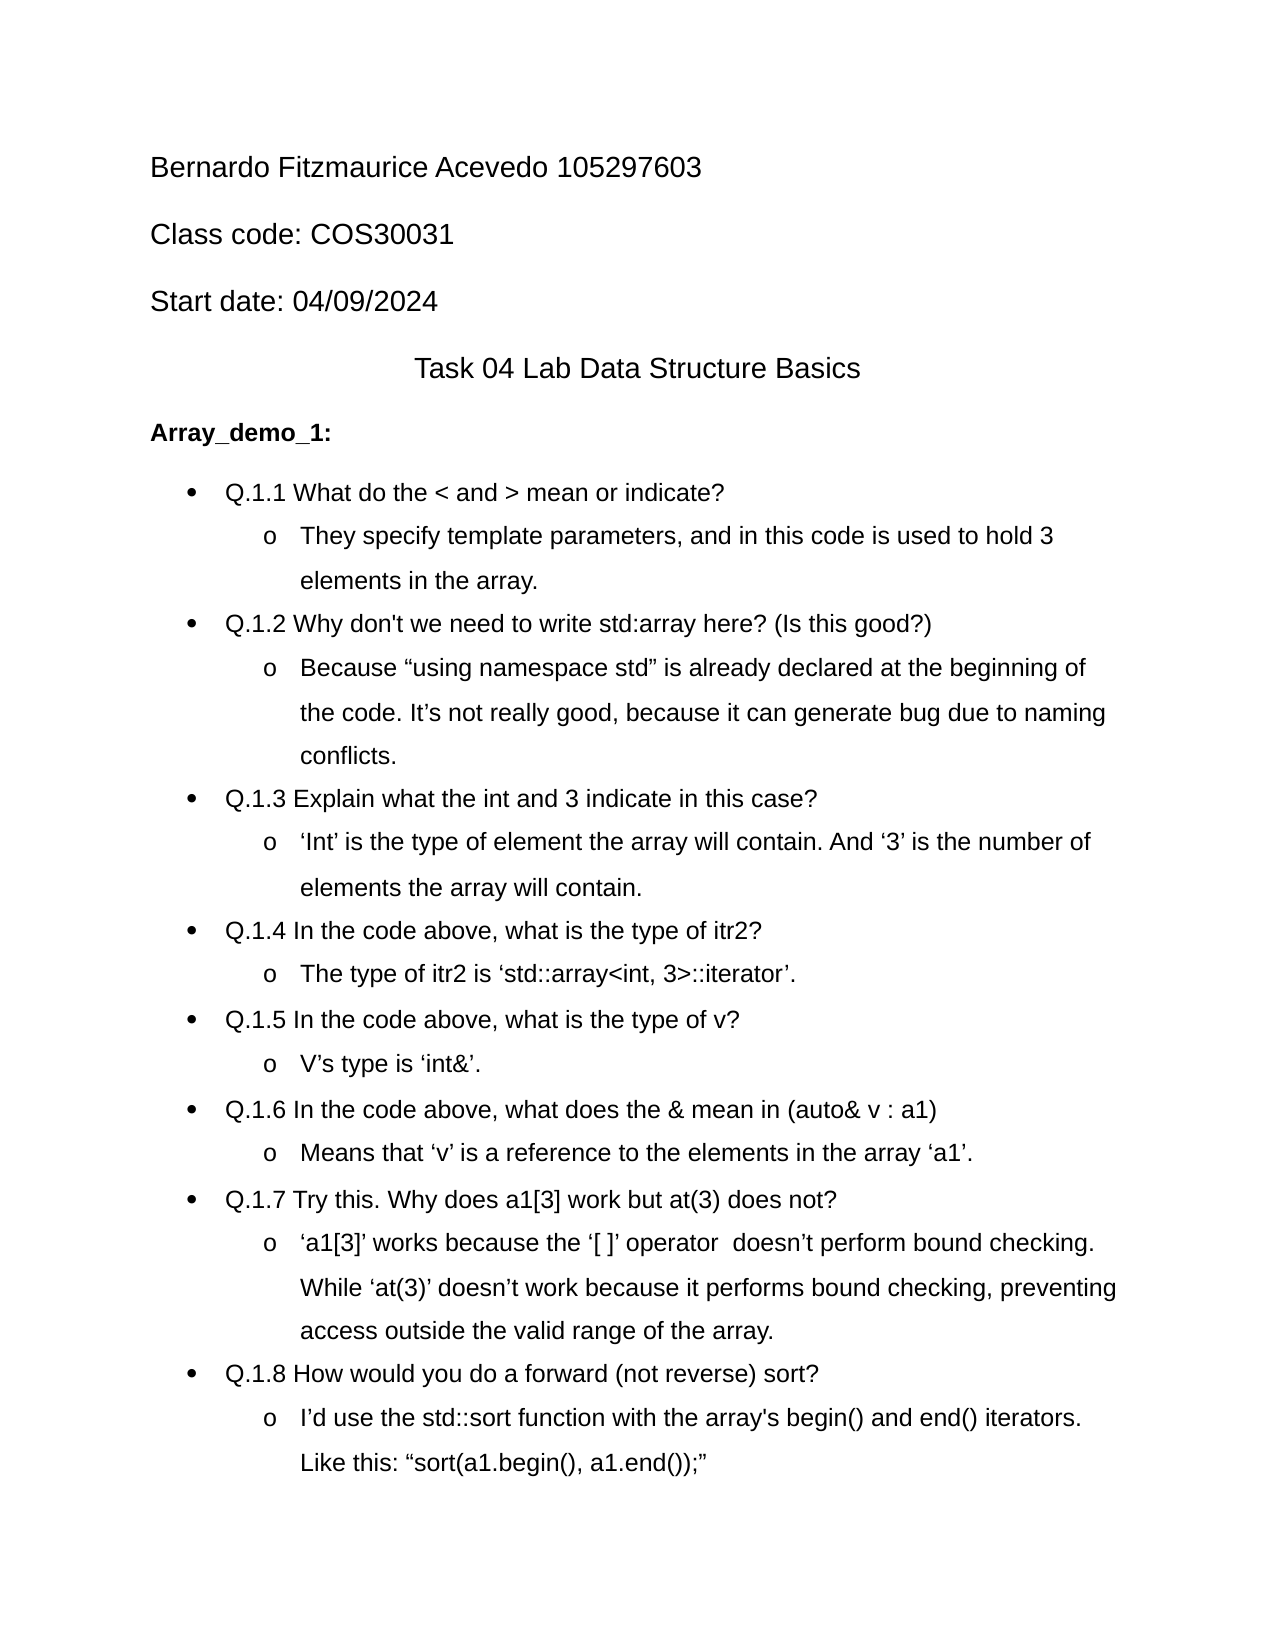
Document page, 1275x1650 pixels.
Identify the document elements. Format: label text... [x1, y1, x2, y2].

list Because “using namespace std” is already declared at the beginning of the code. It’s not really good, because it can generate bug due to naming conflicts. [262, 653, 1125, 770]
list They specify template parameters, and in this code is used to hold 3 elements in the array. [262, 521, 1125, 595]
text Task 04 Lab Data Structure Basics [150, 351, 1125, 384]
list Q.1.2 Why don't we need to write std:array here? (Is this good?) [187, 609, 1125, 638]
list V’s type is ‘int&’. [262, 1049, 1125, 1079]
list I’d use the std::sort function with the array's begin() and end() iterators. Like this: “sort(a1.begin(), a1.end());” [262, 1403, 1125, 1477]
text Class code: COS30031 [150, 217, 1125, 251]
list Q.1.7 Try this. Why does a1[3] work but at(3) does not? [187, 1184, 1125, 1213]
list Means that ‘v’ is a reference to the elements in the array ‘a1’. [262, 1138, 1125, 1169]
list Q.1.4 In the code above, what is the type of itr2? [187, 916, 1125, 945]
list Q.1.8 How would you do a forward (not reverse) sort? [187, 1359, 1125, 1388]
list Q.1.5 In the code above, what is the type of v? [187, 1005, 1125, 1034]
list Q.1.3 Explain what the int and 3 indicate in this case? [187, 784, 1125, 813]
list Q.1.1 What do the < and > mean or indicate? [187, 478, 1125, 507]
list ‘a1[3]’ works because the ‘[ ]’ operator doesn’t perform bound checking. While ‘at(3)’ doesn’t work because it performs bound checking, preventing access outside the valid range of the array. [262, 1228, 1125, 1345]
text Array_demo_1: [150, 418, 1125, 447]
list The type of itr2 is ‘std::array<int, 3>::iterator’. [262, 959, 1125, 990]
text Bernardo Fitzmaurice Acevedo 105297603 [150, 150, 1125, 183]
list ‘Int’ is the type of element the array will contain. And ‘3’ is the number of elements the array will contain. [262, 827, 1125, 901]
text Start date: 04/09/2024 [150, 284, 1125, 317]
list Q.1.6 In the code above, what does the & mean in (auto& v : a1) [187, 1095, 1125, 1124]
